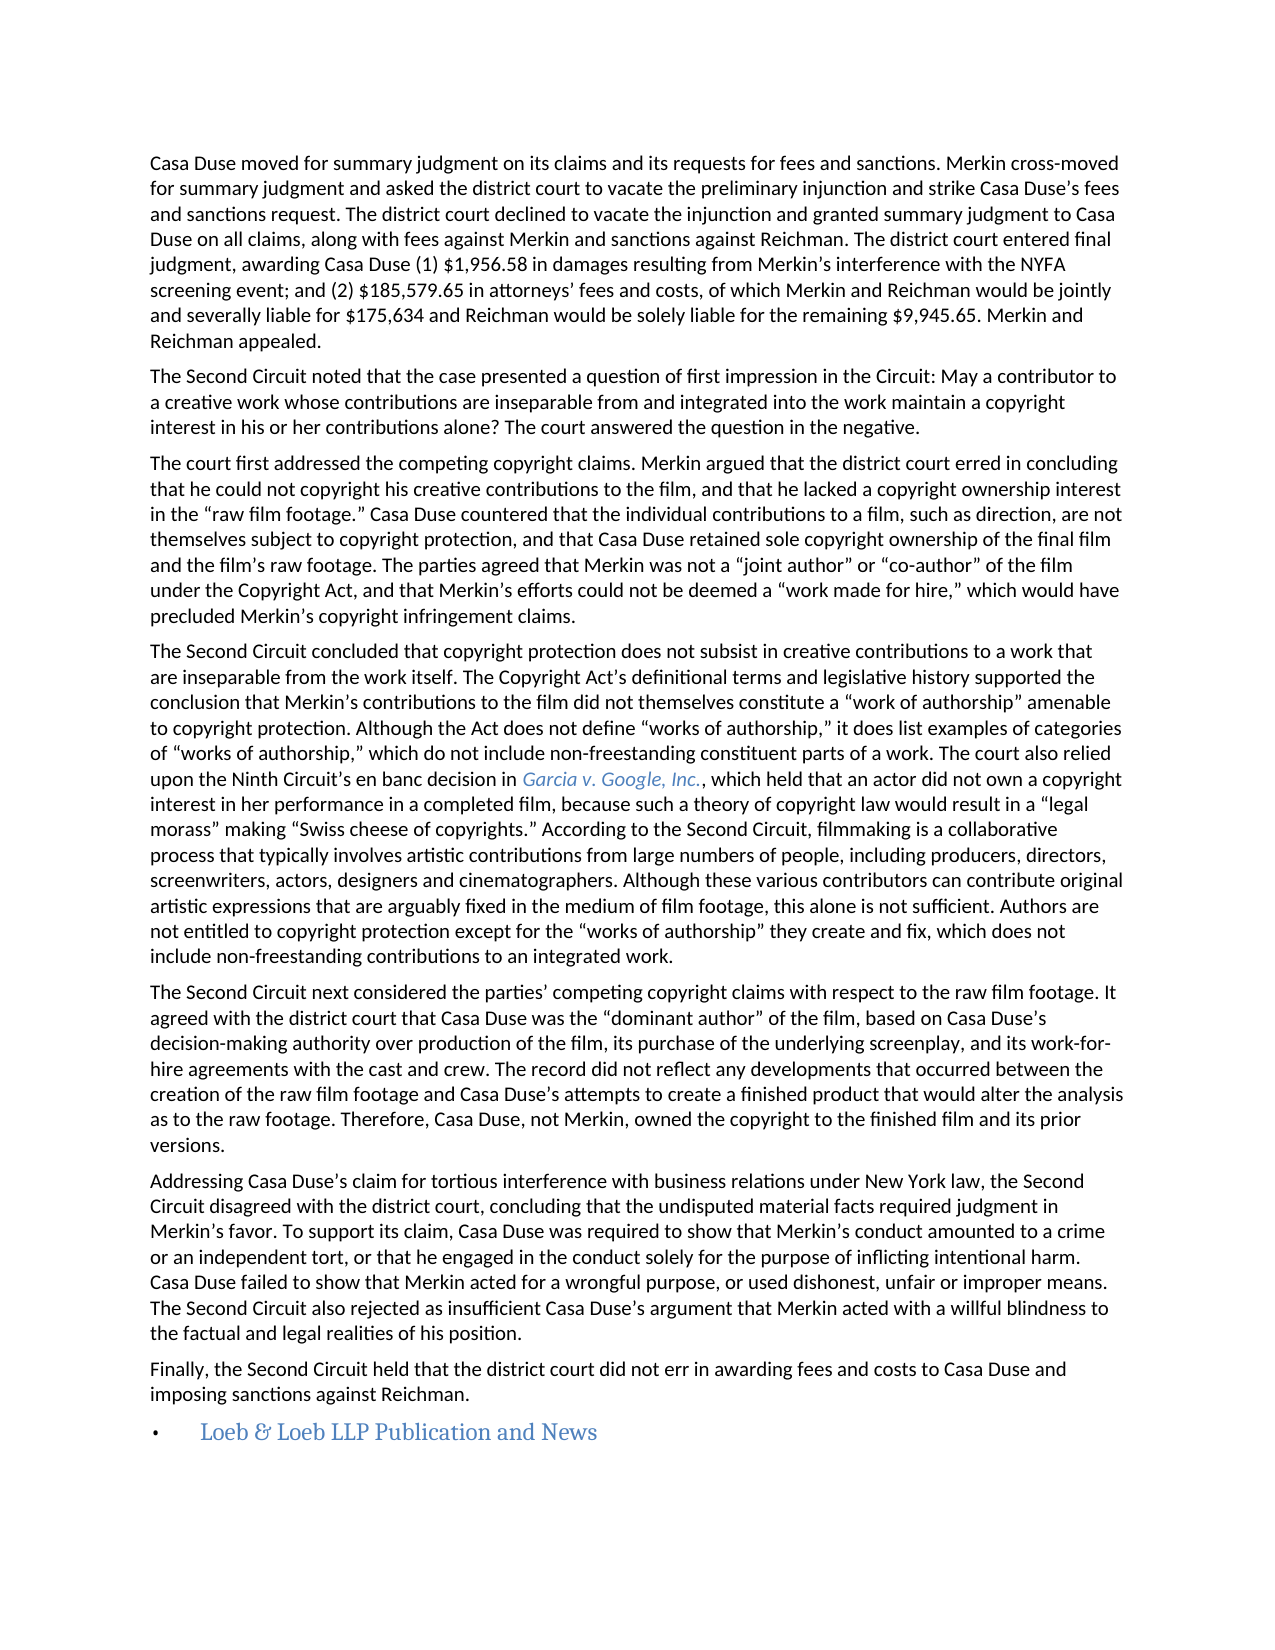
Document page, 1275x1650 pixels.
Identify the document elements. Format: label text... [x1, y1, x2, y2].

text The Second Circuit concluded that copyright protection does not subsist in creative contributions to a work that are inseparable from the work itself. The Copyright Act’s definitional terms and legislative history supported the conclusion that Merkin’s contributions to the film did not themselves constitute a “work of authorship” amenable to copyright protection. Although the Act does not define “works of authorship,” it does list examples of categories of “works of authorship,” which do not include non-freestanding constituent parts of a work. The court also relied upon the Ninth Circuit’s en banc decision in Garcia v. Google, Inc., which held that an actor did not own a copyright interest in her performance in a completed film, because such a theory of copyright law would result in a “legal morass” making “Swiss cheese of copyrights.” According to the Second Circuit, filmmaking is a collaborative process that typically involves artistic contributions from large numbers of people, including producers, directors, screenwriters, actors, designers and cinematographers. Although these various contributors can contribute original artistic expressions that are arguably fixed in the medium of film footage, this alone is not sufficient. Authors are not entitled to copyright protection except for the “works of authorship” they create and fix, which does not include non-freestanding contributions to an integrated work. [150, 639, 1125, 969]
text Casa Duse moved for summary judgment on its claims and its requests for fees and sanctions. Merkin cross-moved for summary judgment and asked the district court to vacate the preliminary injunction and strike Casa Duse’s fees and sanctions request. The district court declined to vacate the injunction and granted summary judgment to Casa Duse on all claims, along with fees against Merkin and sanctions against Reichman. The district court entered final judgment, awarding Casa Duse (1) $1,956.58 in damages resulting from Merkin’s interference with the NYFA screening event; and (2) $185,579.65 in attorneys’ fees and costs, of which Merkin and Reichman would be jointly and severally liable for $175,634 and Reichman would be solely liable for the remaining $9,945.65. Merkin and Reichman appealed. [150, 150, 1125, 353]
text Finally, the Second Circuit held that the district court did not err in awarding fees and costs to Casa Duse and imposing sanctions against Reichman. [150, 1356, 1125, 1407]
text The court first addressed the competing copyright claims. Merkin argued that the district court erred in concluding that he could not copyright his creative contributions to the film, and that he lacked a copyright ownership interest in the “raw film footage.” Casa Duse countered that the individual contributions to a film, such as direction, are not themselves subject to copyright protection, and that Casa Duse retained sole copyright ownership of the final film and the film’s raw footage. The parties agreed that Merkin was not a “joint author” or “co-author” of the film under the Copyright Act, and that Merkin’s efforts could not be deemed a “work made for hire,” which would have precluded Merkin’s copyright infringement claims. [150, 450, 1125, 628]
text Addressing Casa Duse’s claim for tortious interference with business relations under New York law, the Second Circuit disagreed with the district court, concluding that the undisputed material facts required judgment in Merkin’s favor. To support its claim, Casa Duse was required to show that Merkin’s conduct amounted to a crime or an independent tort, or that he engaged in the conduct solely for the purpose of inflicting intentional harm. Casa Duse failed to show that Merkin acted for a wrongful purpose, or used dishonest, unfair or improper means. The Second Circuit also rejected as insufficient Casa Duse’s argument that Merkin acted with a willful blindness to the factual and legal realities of his position. [150, 1168, 1125, 1346]
text The Second Circuit noted that the case presented a question of first impression in the Circuit: May a contributor to a creative work whose contributions are inseparable from and integrated into the work maintain a copyright interest in his or her contributions alone? The court answered the question in the negative. [150, 364, 1125, 440]
text The Second Circuit next considered the parties’ competing copyright claims with respect to the raw film footage. It agreed with the district court that Casa Duse was the “dominant author” of the film, based on Casa Duse’s decision-making authority over production of the film, its purchase of the underlying screenplay, and its work-for-hire agreements with the cast and crew. The record did not reflect any developments that occurred between the creation of the raw film footage and Casa Duse’s attempts to create a finished product that would alter the analysis as to the raw footage. Therefore, Casa Duse, not Merkin, owned the copyright to the finished film and its prior versions. [150, 979, 1125, 1157]
list Loeb & Loeb LLP Publication and News [150, 1417, 1125, 1446]
